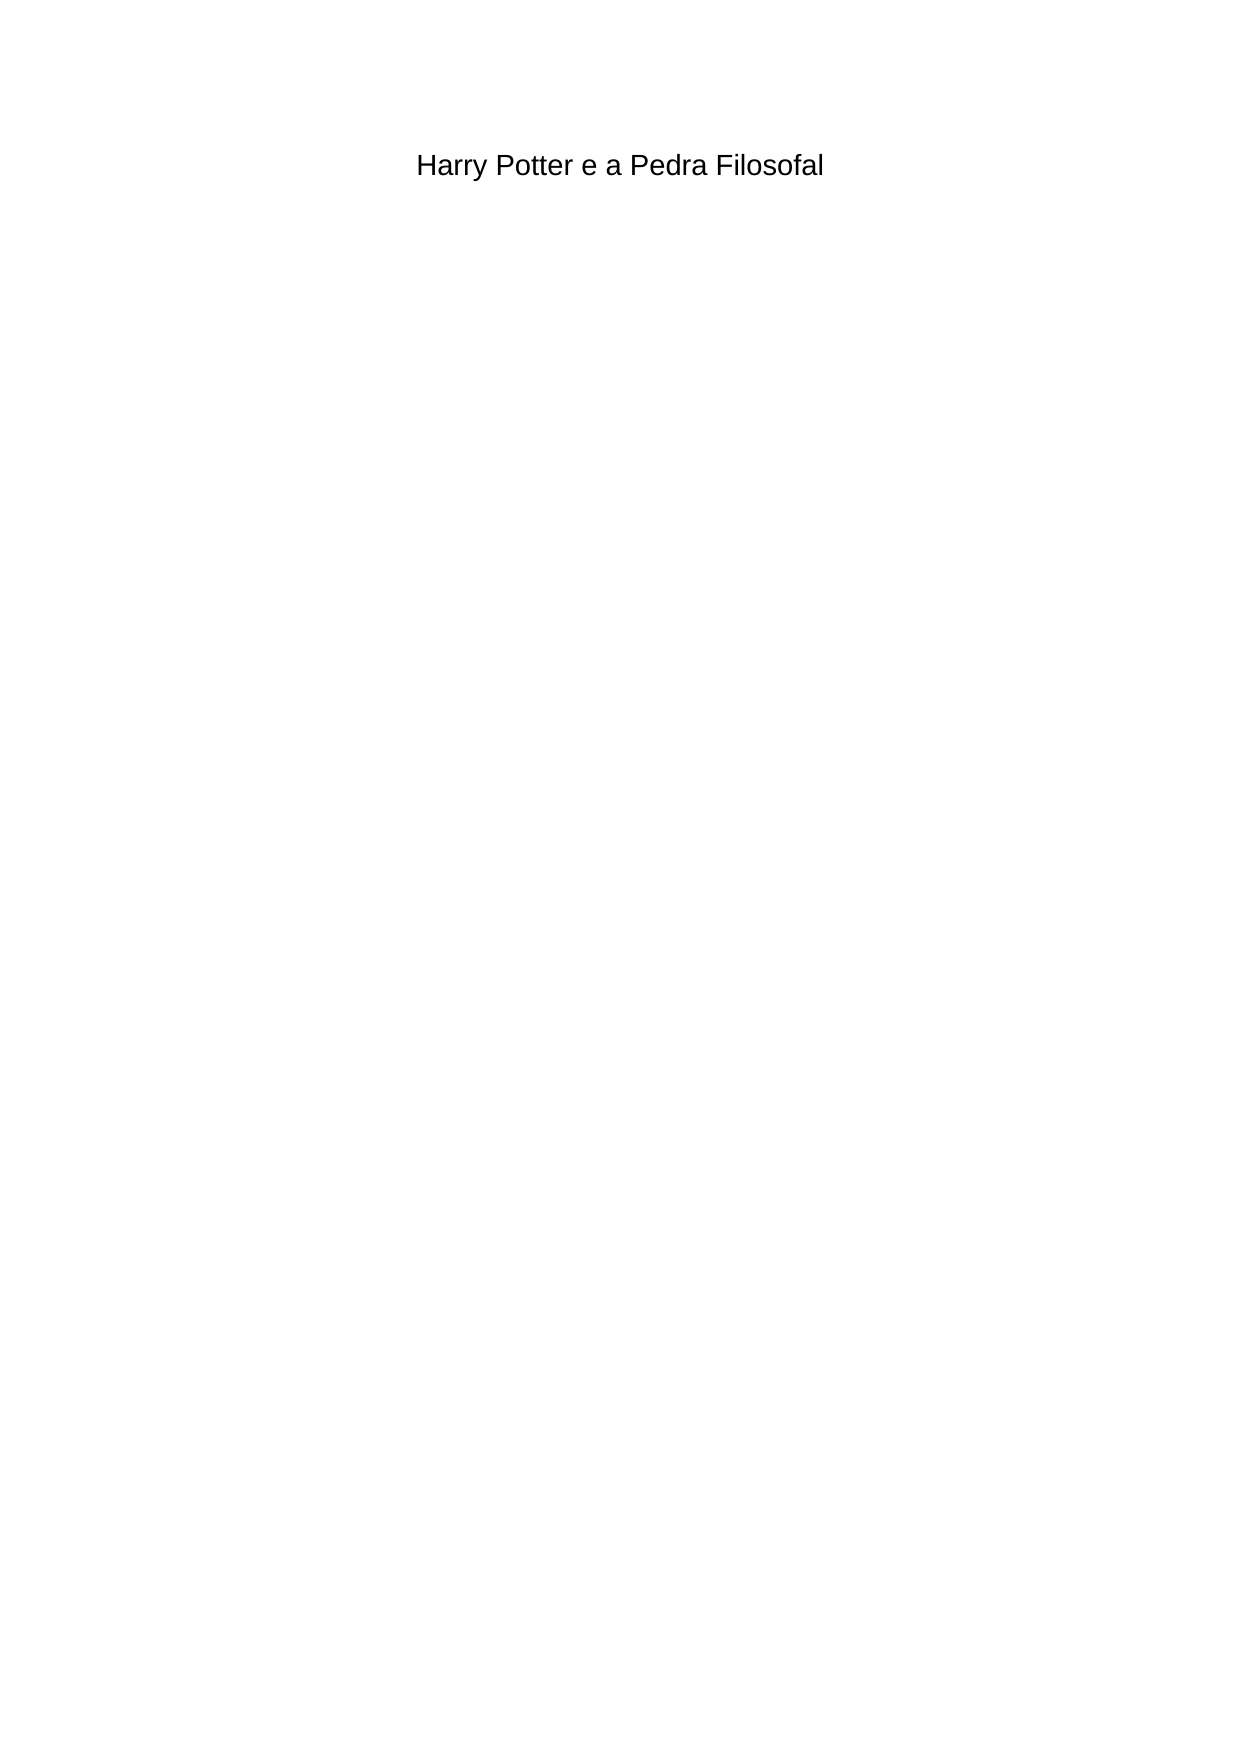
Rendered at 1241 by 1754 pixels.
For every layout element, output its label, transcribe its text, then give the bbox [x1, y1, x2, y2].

text Harry Potter e a Pedra Filosofal [177, 148, 1063, 181]
